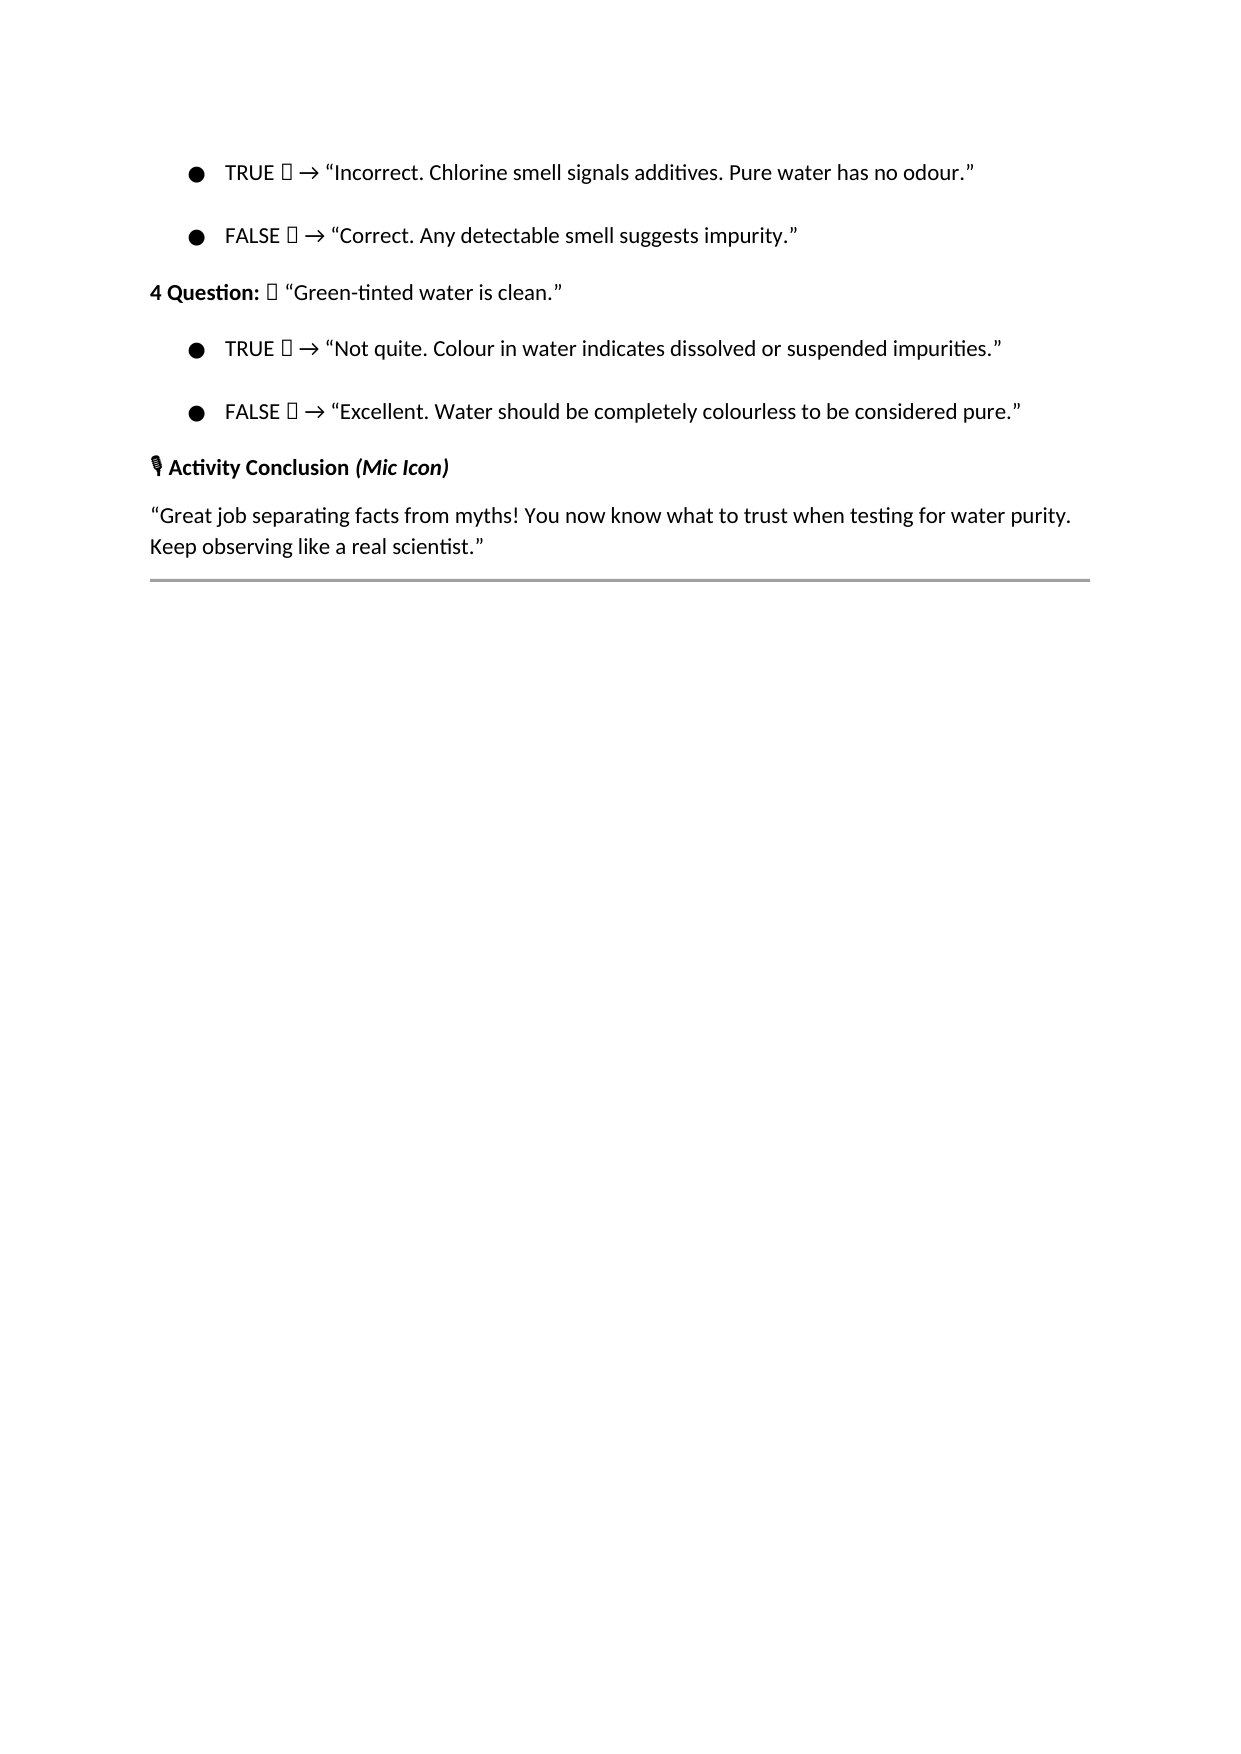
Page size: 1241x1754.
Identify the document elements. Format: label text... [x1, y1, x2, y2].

list TRUE → “Incorrect. Chlorine smell signals additives. Pure water has no odour.” [187, 150, 1090, 193]
list TRUE → “Not quite. Colour in water indicates dissolved or suspended impurities.” [187, 326, 1090, 368]
text 4️ Question: 🧠 “Green-tinted water is clean.” [150, 275, 1090, 307]
text 🎙️ Activity Conclusion (Mic Icon) [150, 451, 1090, 482]
text “Great job separating facts from myths! You now know what to trust when testing for water purity. Keep observing like a real scientist.” [150, 502, 1090, 560]
list FALSE → “Correct. Any detectable smell suggests impurity.” [187, 213, 1090, 255]
list FALSE → “Excellent. Water should be completely colourless to be considered pure.” [187, 388, 1090, 431]
